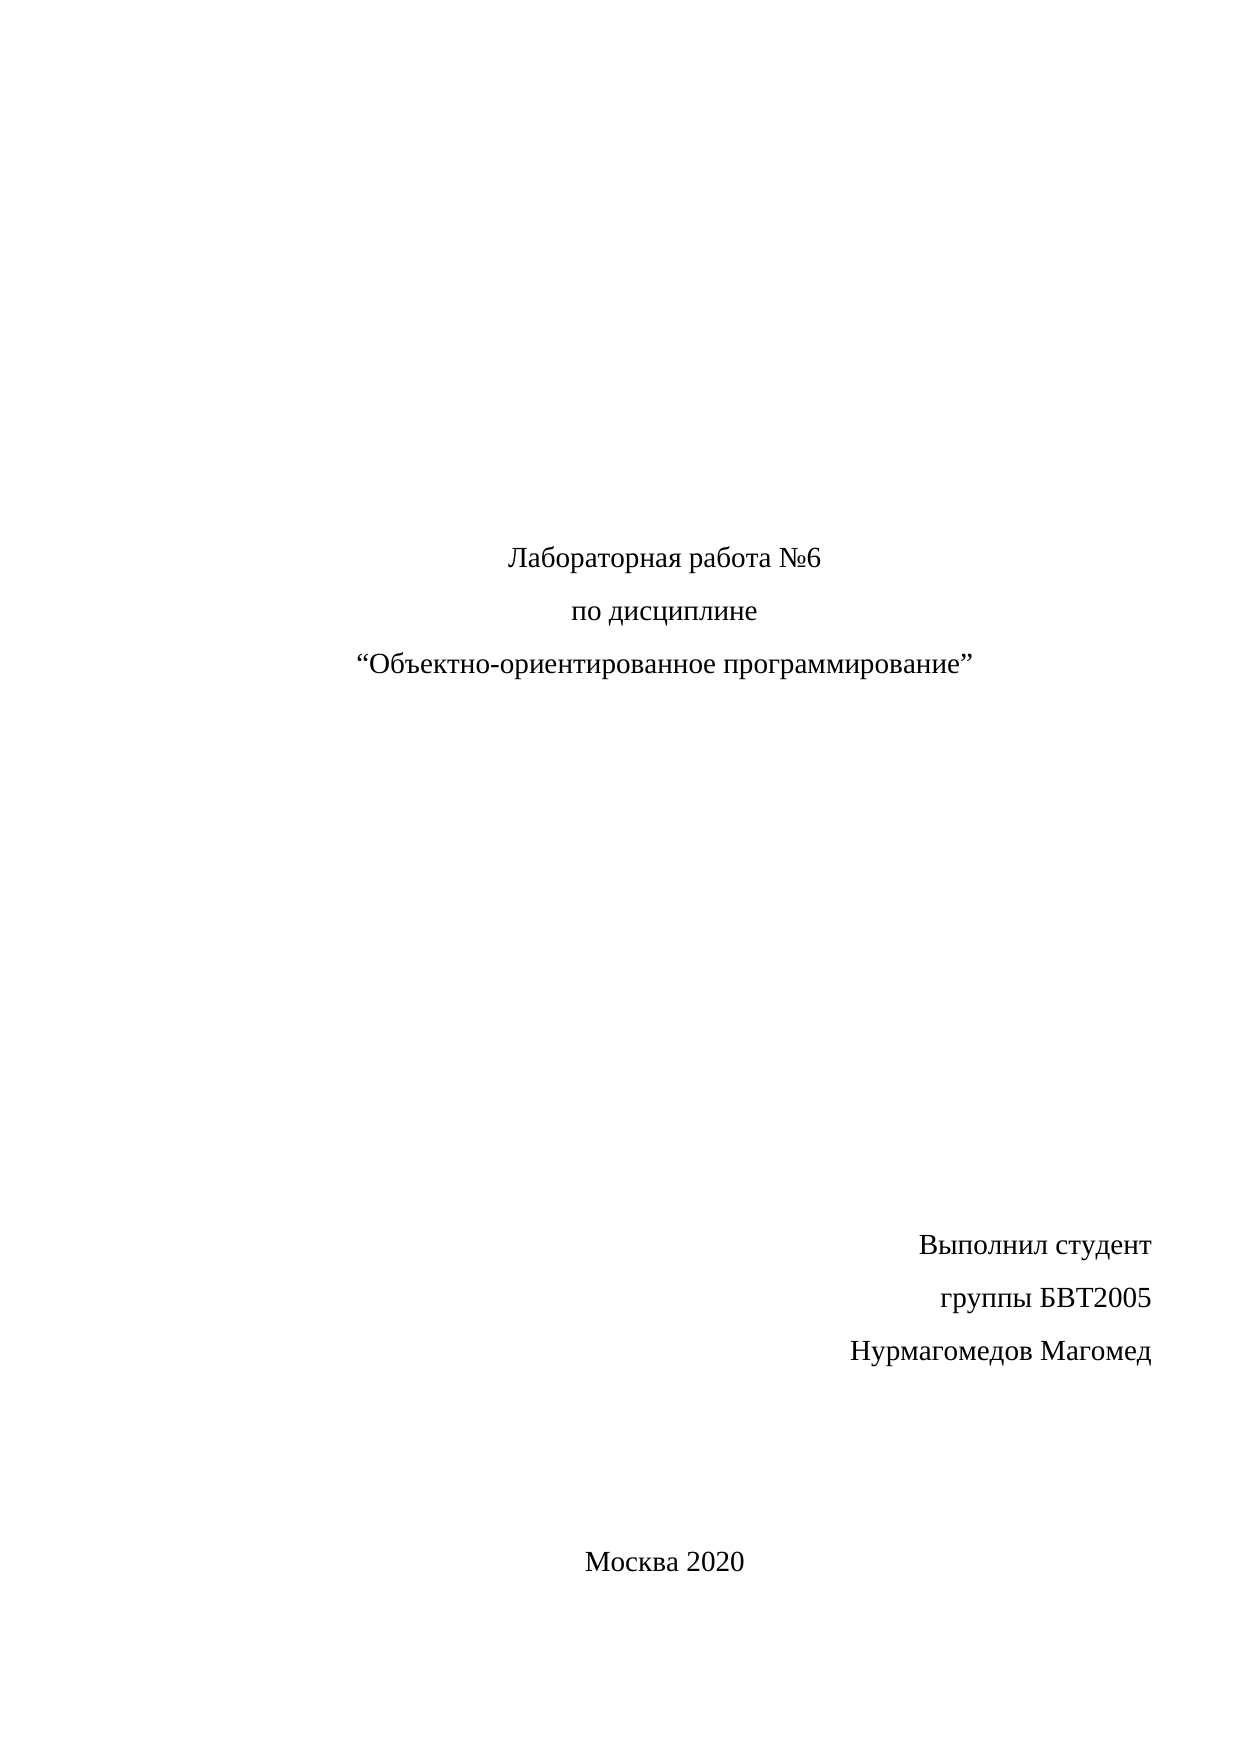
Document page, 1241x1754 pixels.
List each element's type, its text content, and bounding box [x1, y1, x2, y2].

text Выполнил студент [177, 1227, 1152, 1261]
text Нурмагомедов Магомед [177, 1333, 1152, 1366]
text по дисциплине [177, 593, 1152, 627]
text “Объектно-ориентированное программирование” [177, 646, 1152, 680]
text Лабораторная работа №6 [177, 541, 1152, 574]
text Москва 2020 [177, 1544, 1152, 1578]
text группы БВТ2005 [177, 1280, 1152, 1313]
